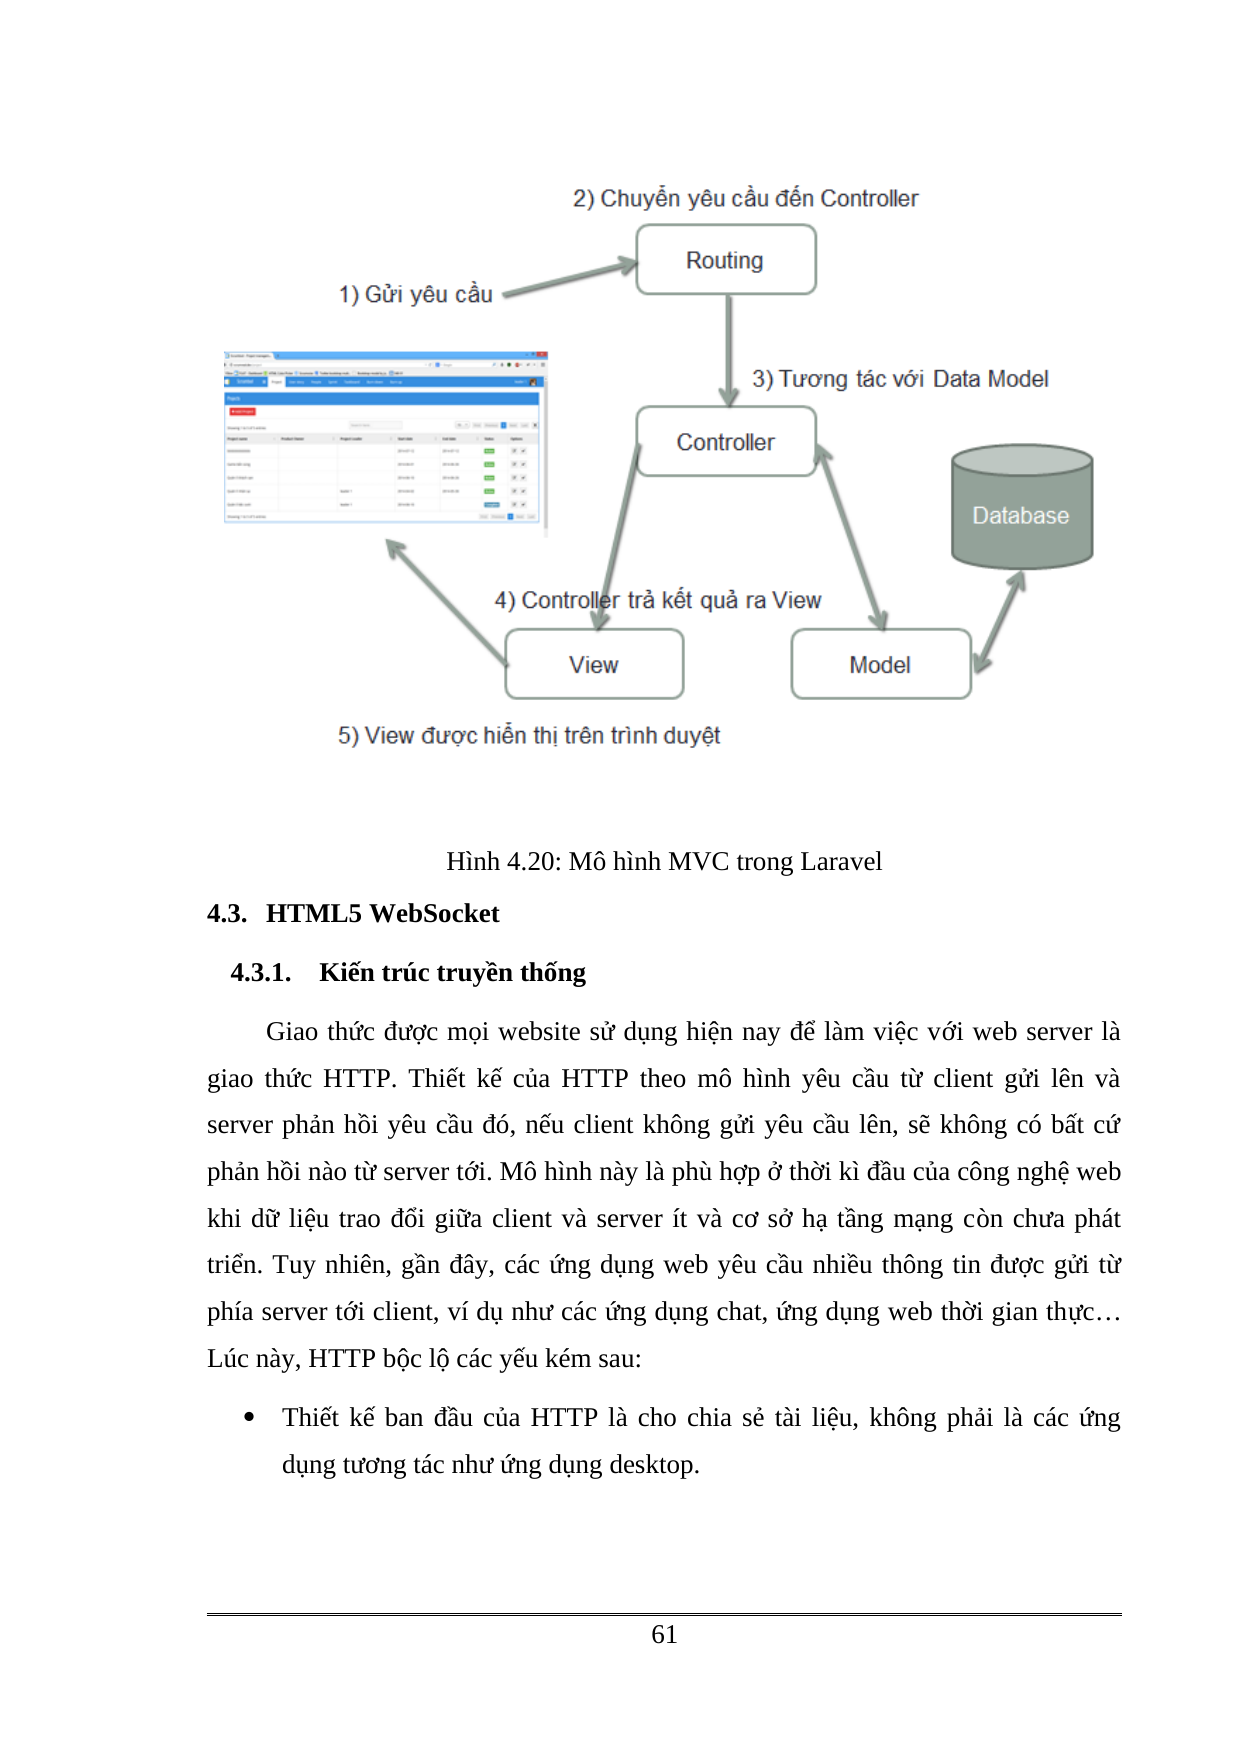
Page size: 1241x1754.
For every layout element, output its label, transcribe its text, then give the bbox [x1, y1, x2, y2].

text Giao thức được mọi website sử dụng hiện nay để làm việc với web server là giao thức HTTP. Thiết kế của HTTP theo mô hình yêu cầu từ client gửi lên và server phản hồi yêu cầu đó, nếu client không gửi yêu cầu lên, sẽ không có bất cứ phản hồi nào từ server tới. Mô hình này là phù hợp ở thời kì đầu của công nghệ web khi dữ liệu trao đổi giữa client và server ít và cơ sở hạ tầng mạng còn chưa phát triển. Tuy nhiên, gần đây, các ứng dụng web yêu cầu nhiều thông tin được gửi từ phía server tới client, ví dụ như các ứng dụng chat, ứng dụng web thời gian thực… Lúc này, HTTP bộc lộ các yếu kém sau: [207, 1015, 1122, 1373]
picture [224, 177, 1105, 817]
subtitle Kiến trúc truyền thống [230, 956, 1122, 987]
subtitle HTML5 WebSocket [207, 897, 1122, 928]
list Thiết kế ban đầu của HTTP là cho chia sẻ tài liệu, không phải là các ứng dụng tương tác như ứng dụng desktop. [244, 1401, 1122, 1479]
